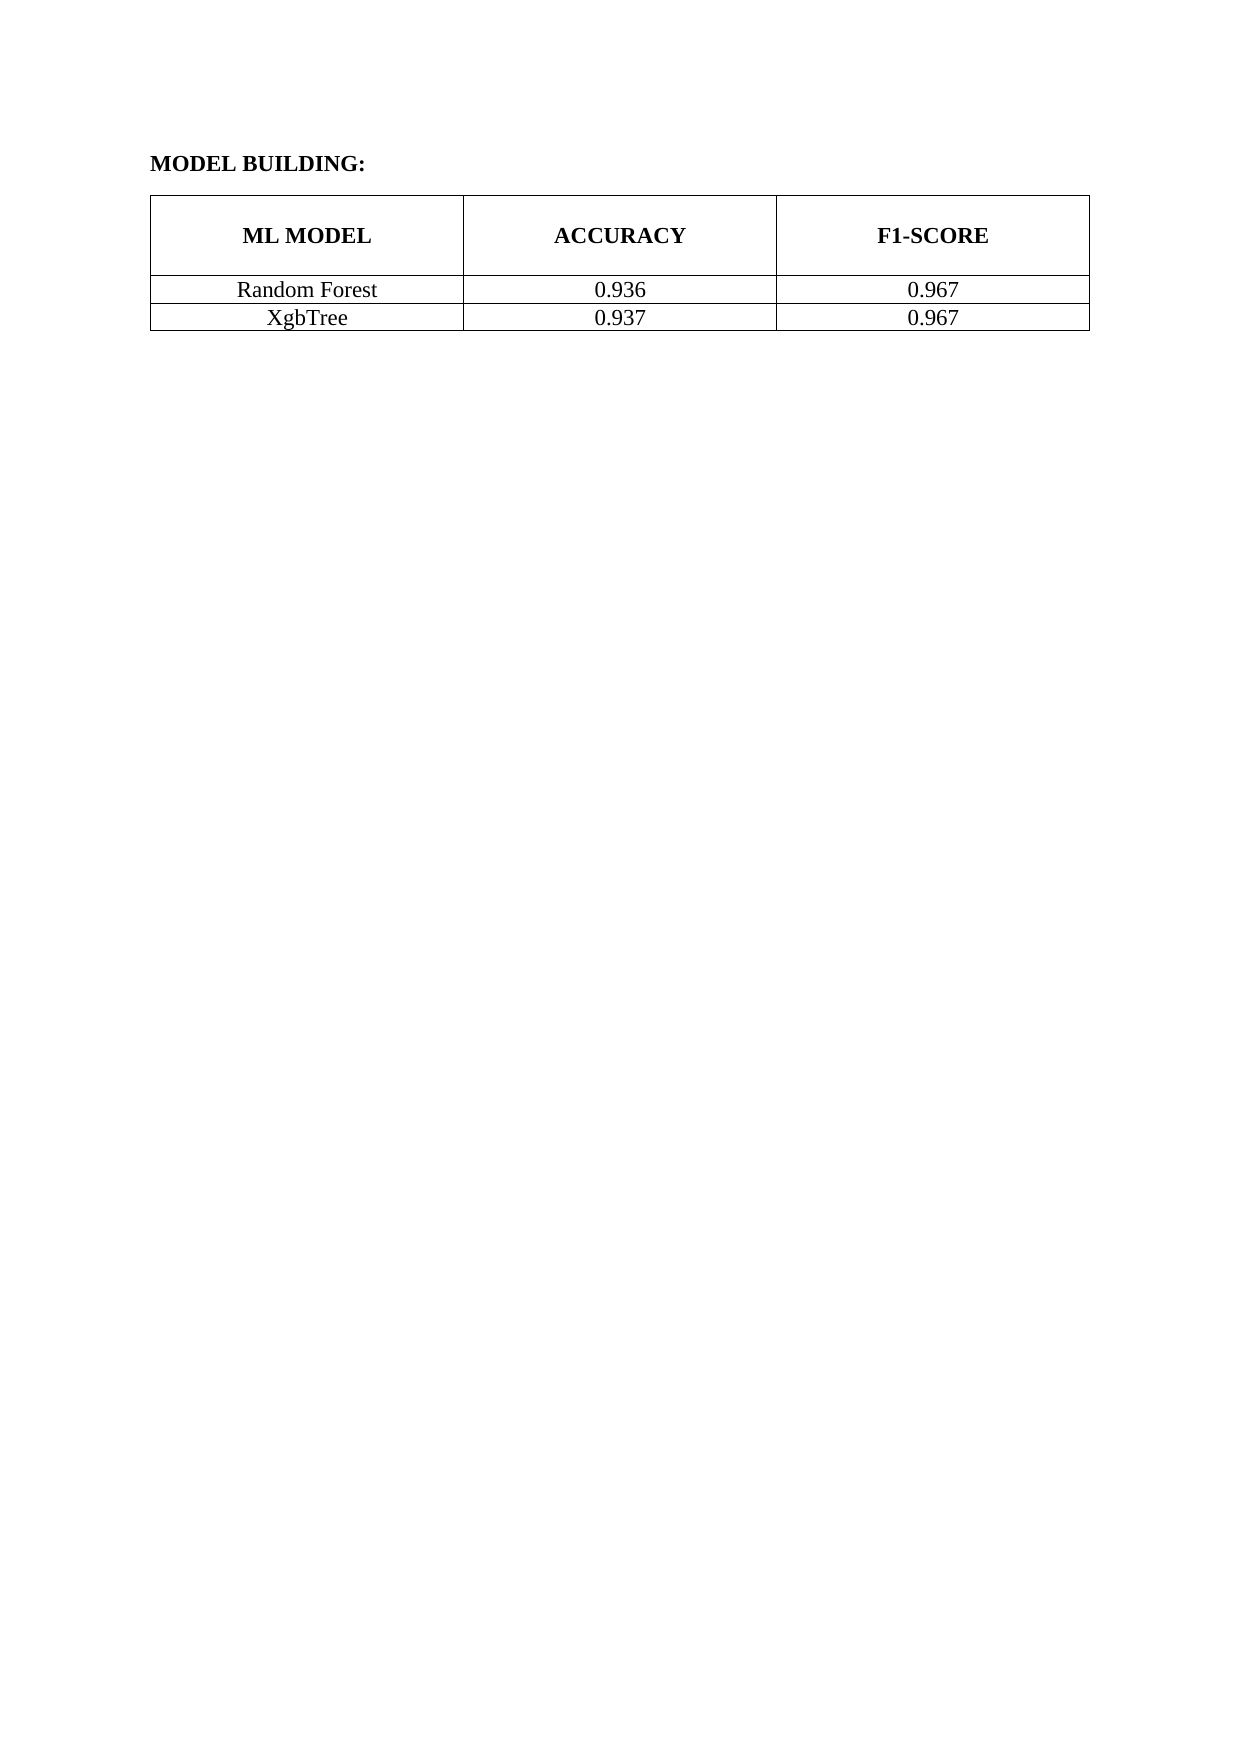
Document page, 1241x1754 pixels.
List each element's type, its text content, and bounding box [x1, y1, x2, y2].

table_header ACCURACY [464, 196, 776, 275]
table_cell 0.937 [464, 304, 776, 330]
table_cell XgbTree [151, 304, 463, 330]
table_cell Random Forest [151, 276, 463, 303]
text MODEL BUILDING: [150, 150, 1090, 176]
table_header ML MODEL [151, 196, 463, 275]
table_cell 0.936 [464, 276, 776, 303]
table_cell 0.967 [777, 304, 1089, 330]
table_cell 0.967 [777, 276, 1089, 303]
table_header F1-SCORE [777, 196, 1089, 275]
